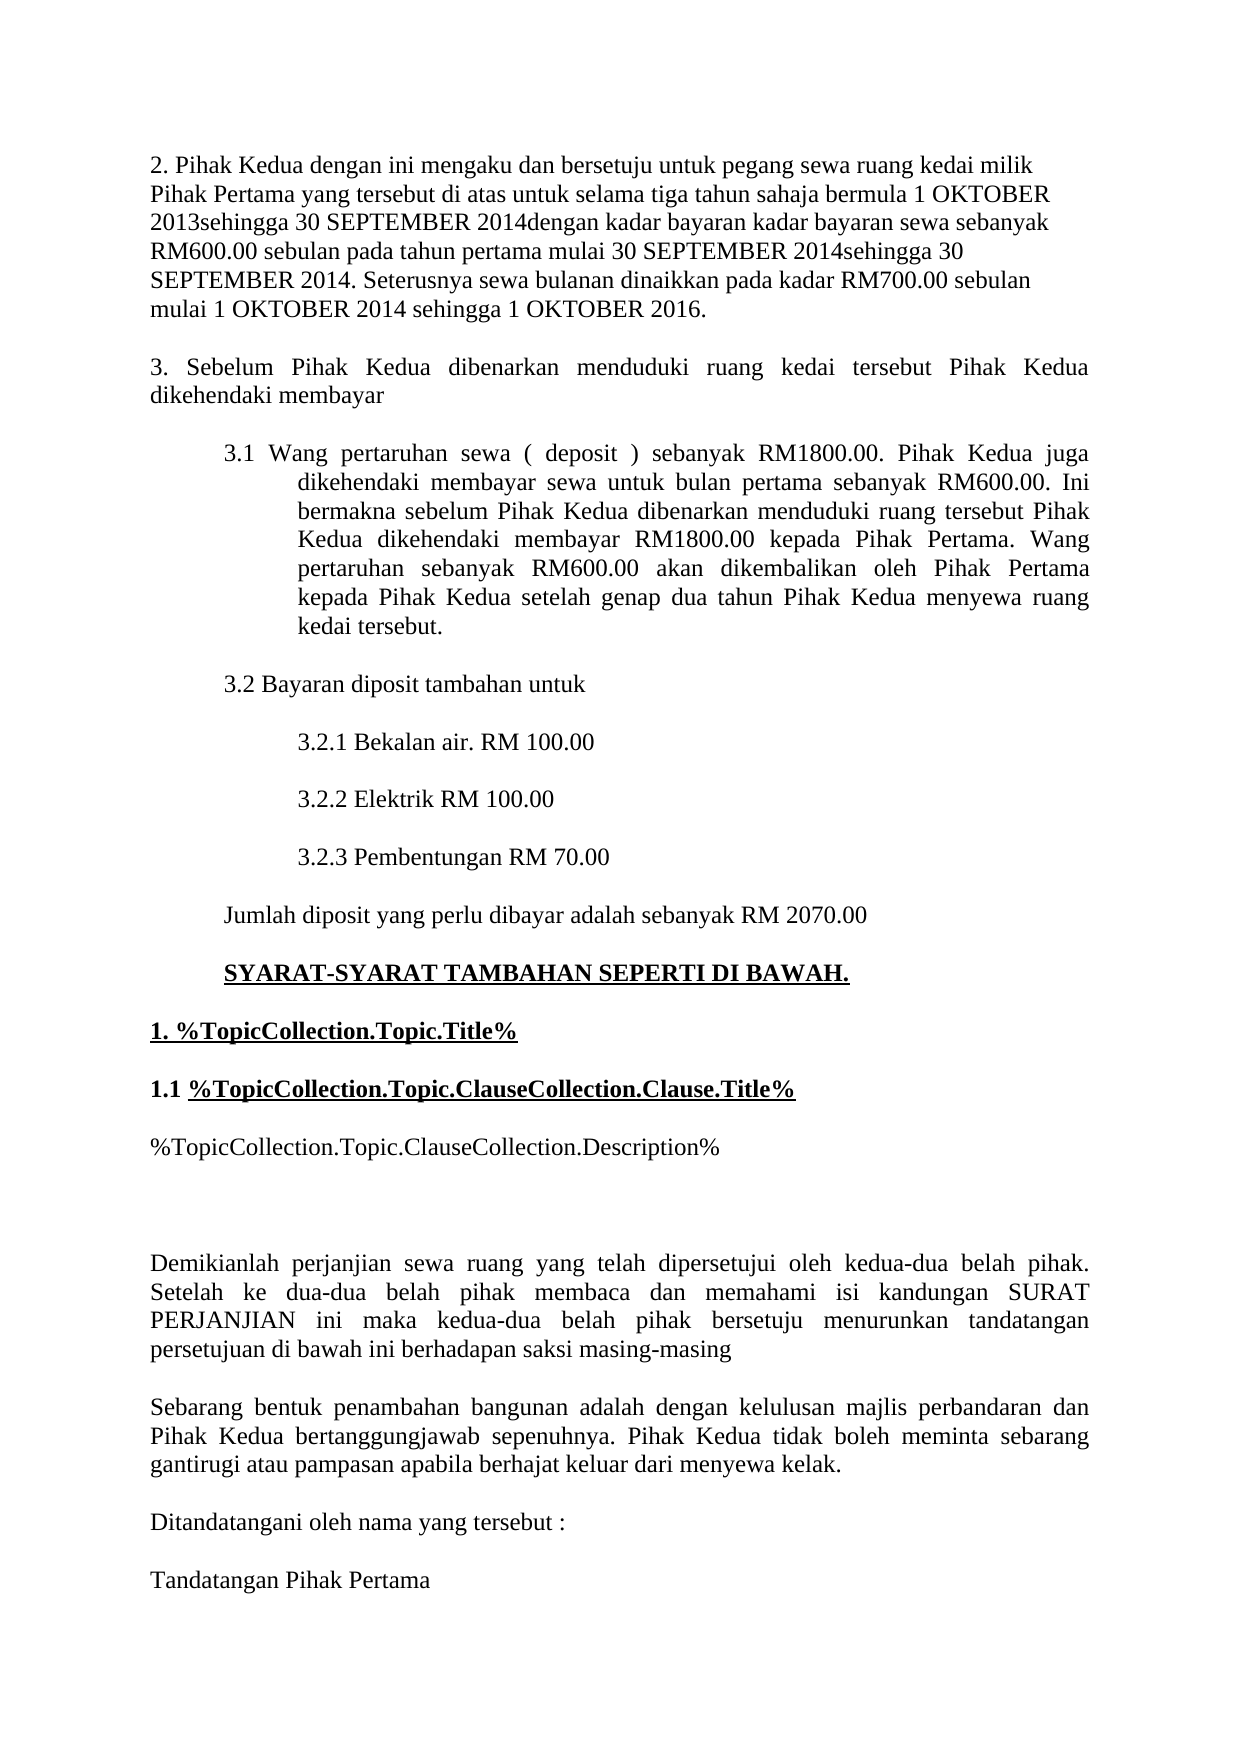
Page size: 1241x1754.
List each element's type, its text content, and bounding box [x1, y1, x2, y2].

text Jumlah diposit yang perlu dibayar adalah sebanyak RM 2070.00 [224, 900, 1090, 929]
text Ditandatangani oleh nama yang tersebut : [150, 1507, 1090, 1536]
text 1. %TopicCollection.Topic.Title% [150, 1016, 1090, 1045]
text Demikianlah perjanjian sewa ruang yang telah dipersetujui oleh kedua-dua belah pihak. Setelah ke dua-dua belah pihak membaca dan memahami isi kandungan SURAT PERJANJIAN ini maka kedua-dua belah pihak bersetuju menurunkan tandatangan persetujuan di bawah ini berhadapan saksi masing-masing [150, 1248, 1090, 1363]
text Tandatangan Pihak Pertama [150, 1565, 1090, 1594]
text 3.2 Bayaran diposit tambahan untuk [224, 669, 1090, 697]
text 3.2.2 Elektrik RM 100.00 [297, 784, 1090, 813]
text 3.1 Wang pertaruhan sewa ( deposit ) sebanyak RM1800.00. Pihak Kedua juga dikehendaki membayar sewa untuk bulan pertama sebanyak RM600.00. Ini bermakna sebelum Pihak Kedua dibenarkan menduduki ruang tersebut Pihak Kedua dikehendaki membayar RM1800.00 kepada Pihak Pertama. Wang pertaruhan sebanyak RM600.00 akan dikembalikan oleh Pihak Pertama kepada Pihak Kedua setelah genap dua tahun Pihak Kedua menyewa ruang kedai tersebut. [224, 438, 1090, 639]
text Sebarang bentuk penambahan bangunan adalah dengan kelulusan majlis perbandaran dan Pihak Kedua bertanggungjawab sepenuhnya. Pihak Kedua tidak boleh meminta sebarang gantirugi atau pampasan apabila berhajat keluar dari menyewa kelak. [150, 1392, 1090, 1478]
text %TopicCollection.Topic.ClauseCollection.Description% [150, 1132, 1090, 1161]
text 1.1 %TopicCollection.Topic.ClauseCollection.Clause.Title% [150, 1074, 1090, 1103]
text 3. Sebelum Pihak Kedua dibenarkan menduduki ruang kedai tersebut Pihak Kedua dikehendaki membayar [150, 352, 1090, 409]
text 2. Pihak Kedua dengan ini mengaku dan bersetuju untuk pegang sewa ruang kedai milik Pihak Pertama yang tersebut di atas untuk selama tiga tahun sahaja bermula 1 OKTOBER 2013sehingga 30 SEPTEMBER 2014dengan kadar bayaran kadar bayaran sewa sebanyak RM600.00 sebulan pada tahun pertama mulai 30 SEPTEMBER 2014sehingga 30 SEPTEMBER 2014. Seterusnya sewa bulanan dinaikkan pada kadar RM700.00 sebulan mulai 1 OKTOBER 2014 sehingga 1 OKTOBER 2016. [150, 150, 1090, 322]
text SYARAT-SYARAT TAMBAHAN SEPERTI DI BAWAH. [224, 958, 1090, 987]
text 3.2.1 Bekalan air. RM 100.00 [297, 727, 1090, 755]
text 3.2.3 Pembentungan RM 70.00 [297, 842, 1090, 871]
